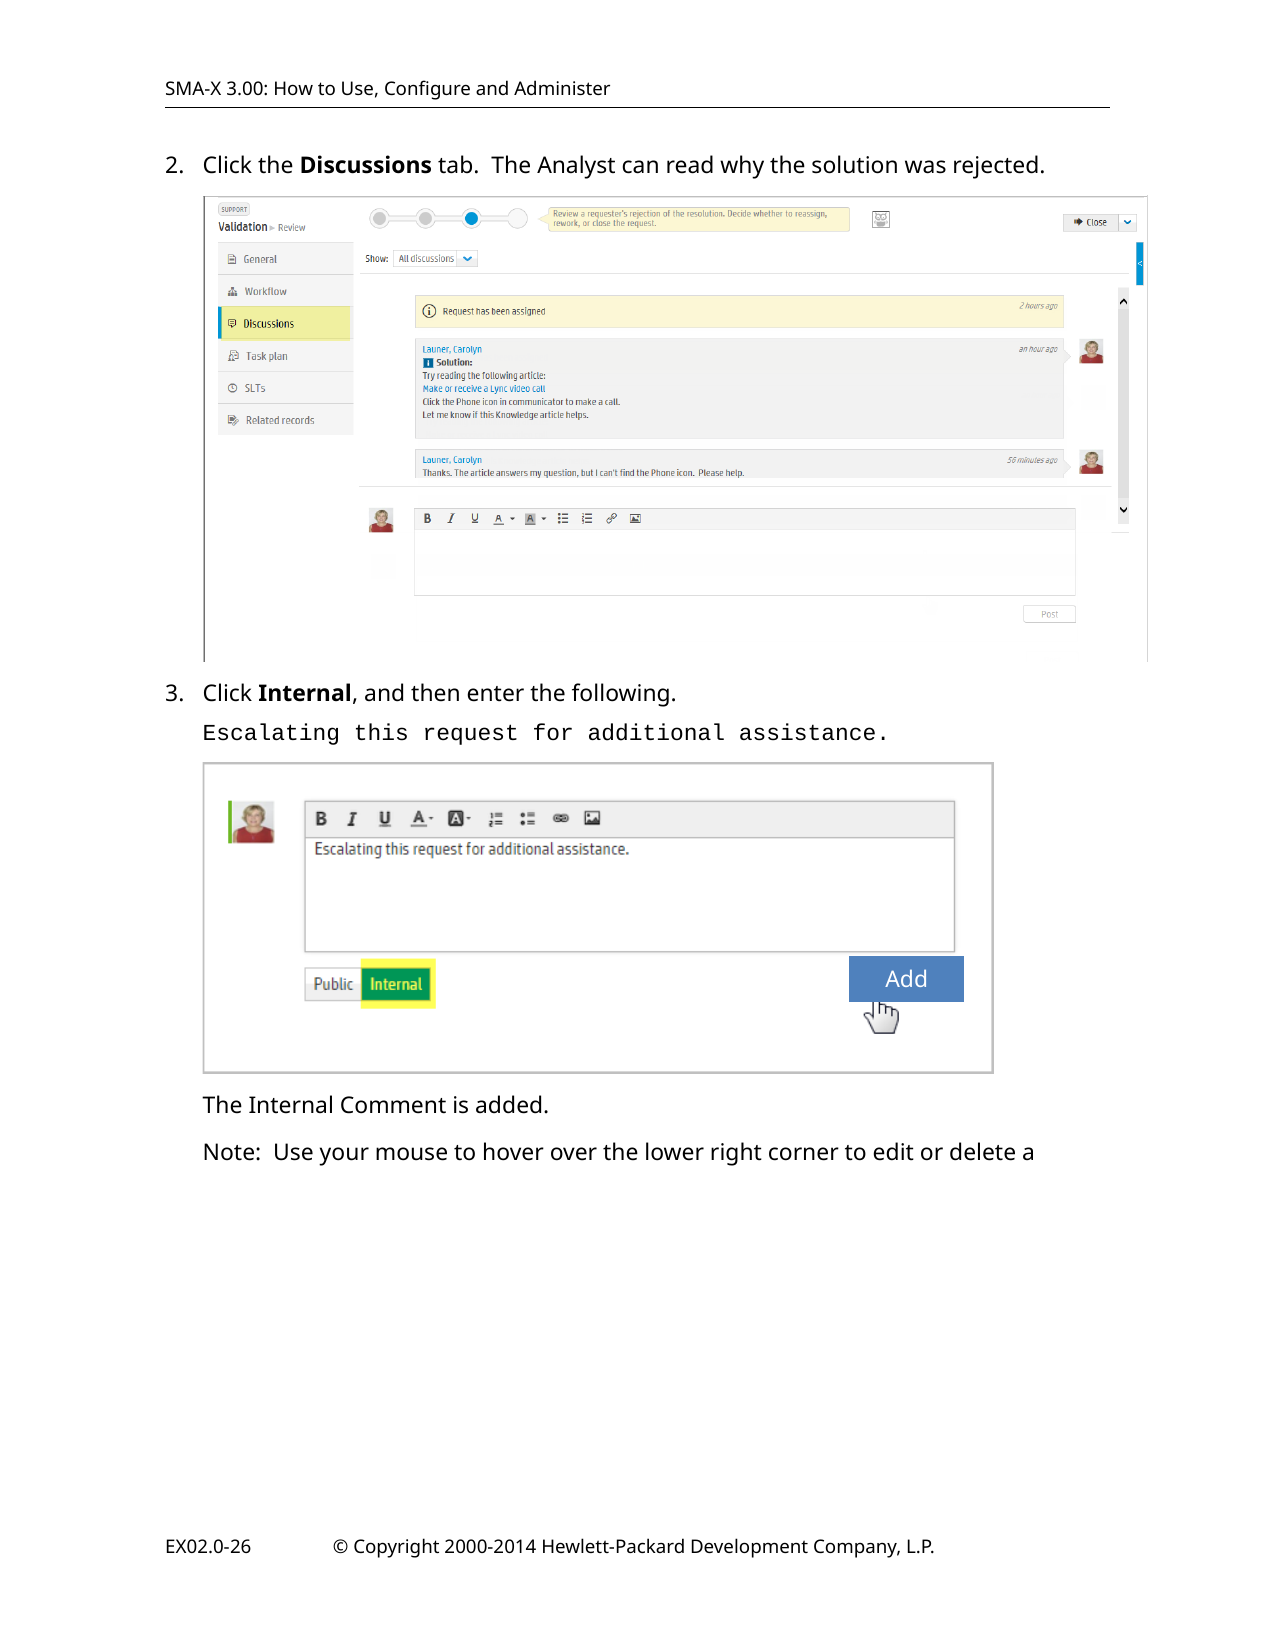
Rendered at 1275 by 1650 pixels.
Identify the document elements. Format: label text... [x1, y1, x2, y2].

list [165, 677, 1110, 1167]
picture [202, 762, 994, 1074]
picture [202, 195, 1148, 662]
